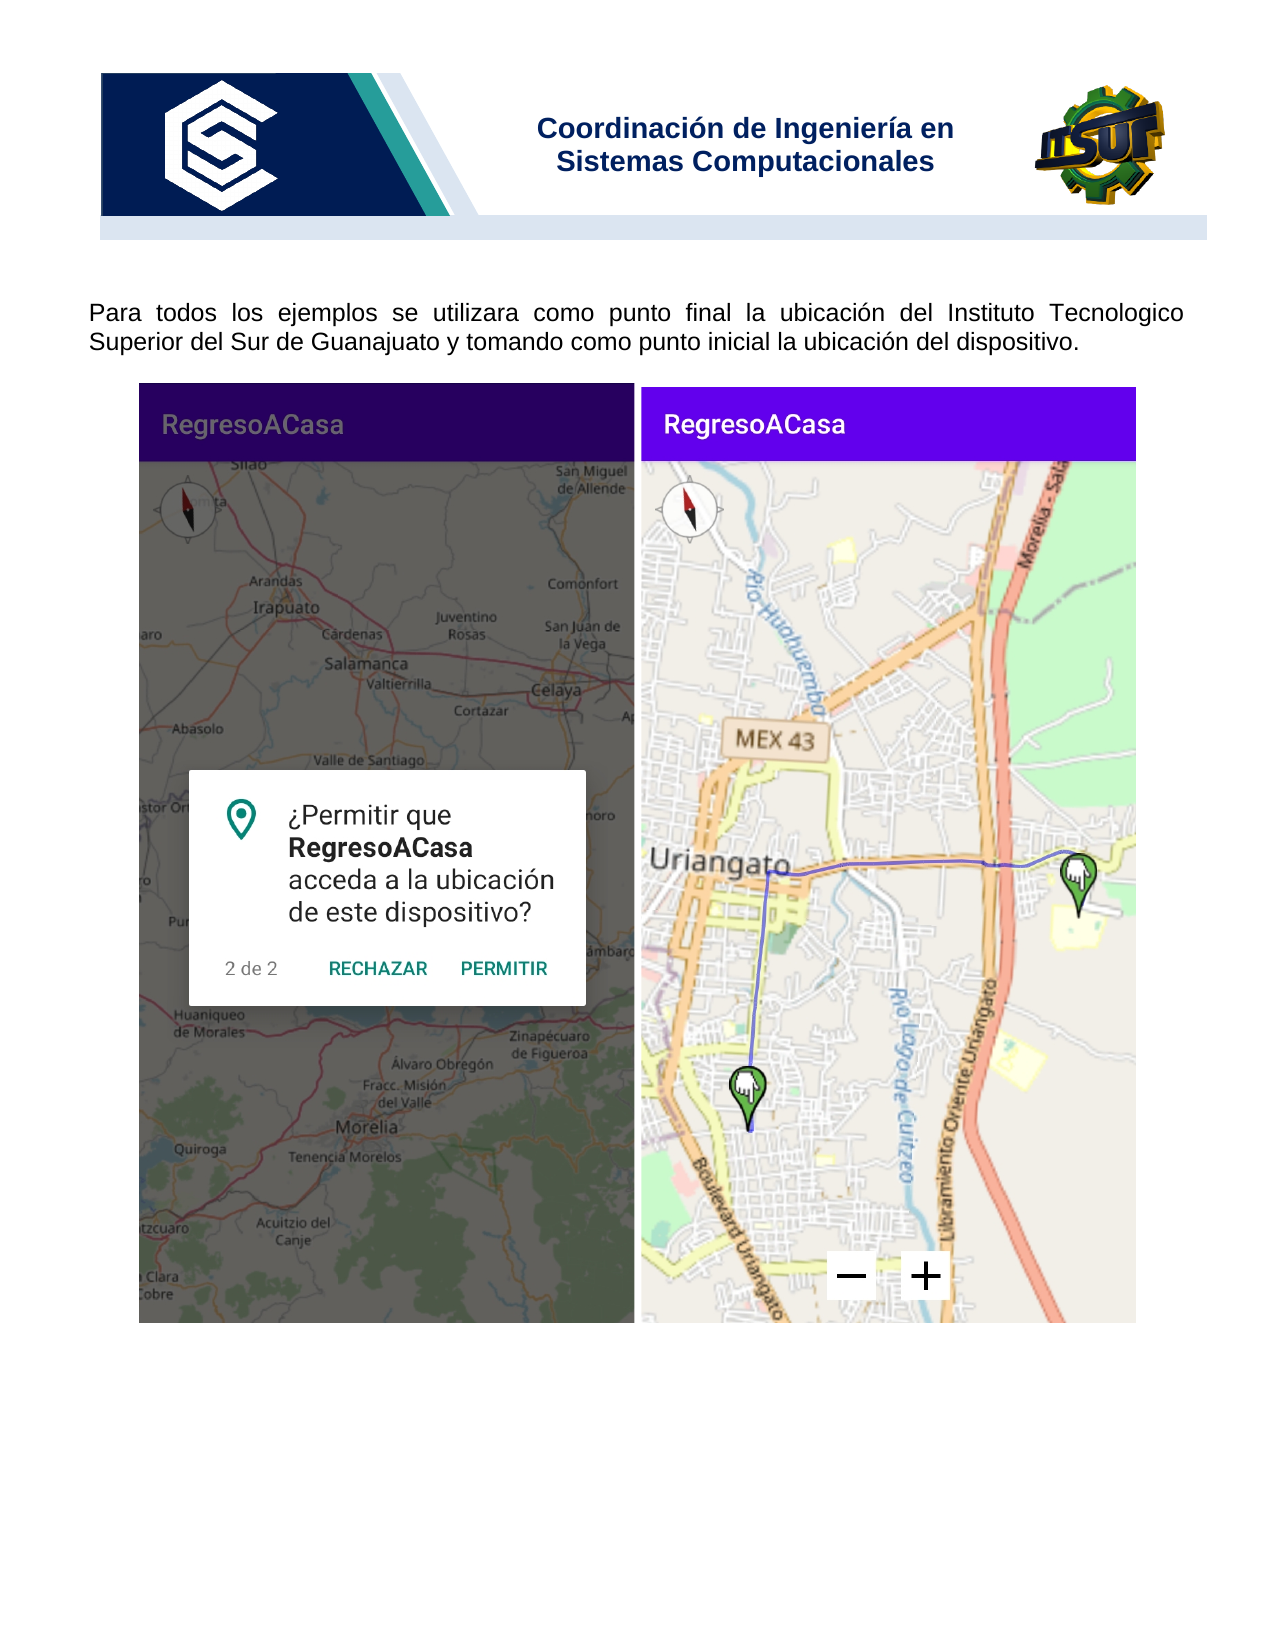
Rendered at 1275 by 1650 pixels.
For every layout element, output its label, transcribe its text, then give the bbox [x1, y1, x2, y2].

text Para todos los ejemplos se utilizara como punto final la ubicación del Instituto Tecnologico Superior del Sur de Guanajuato y tomando como punto inicial la ubicación del dispositivo. [89, 298, 1186, 355]
picture [1010, 73, 1197, 213]
picture [139, 383, 635, 1323]
picture [641, 387, 1136, 1323]
